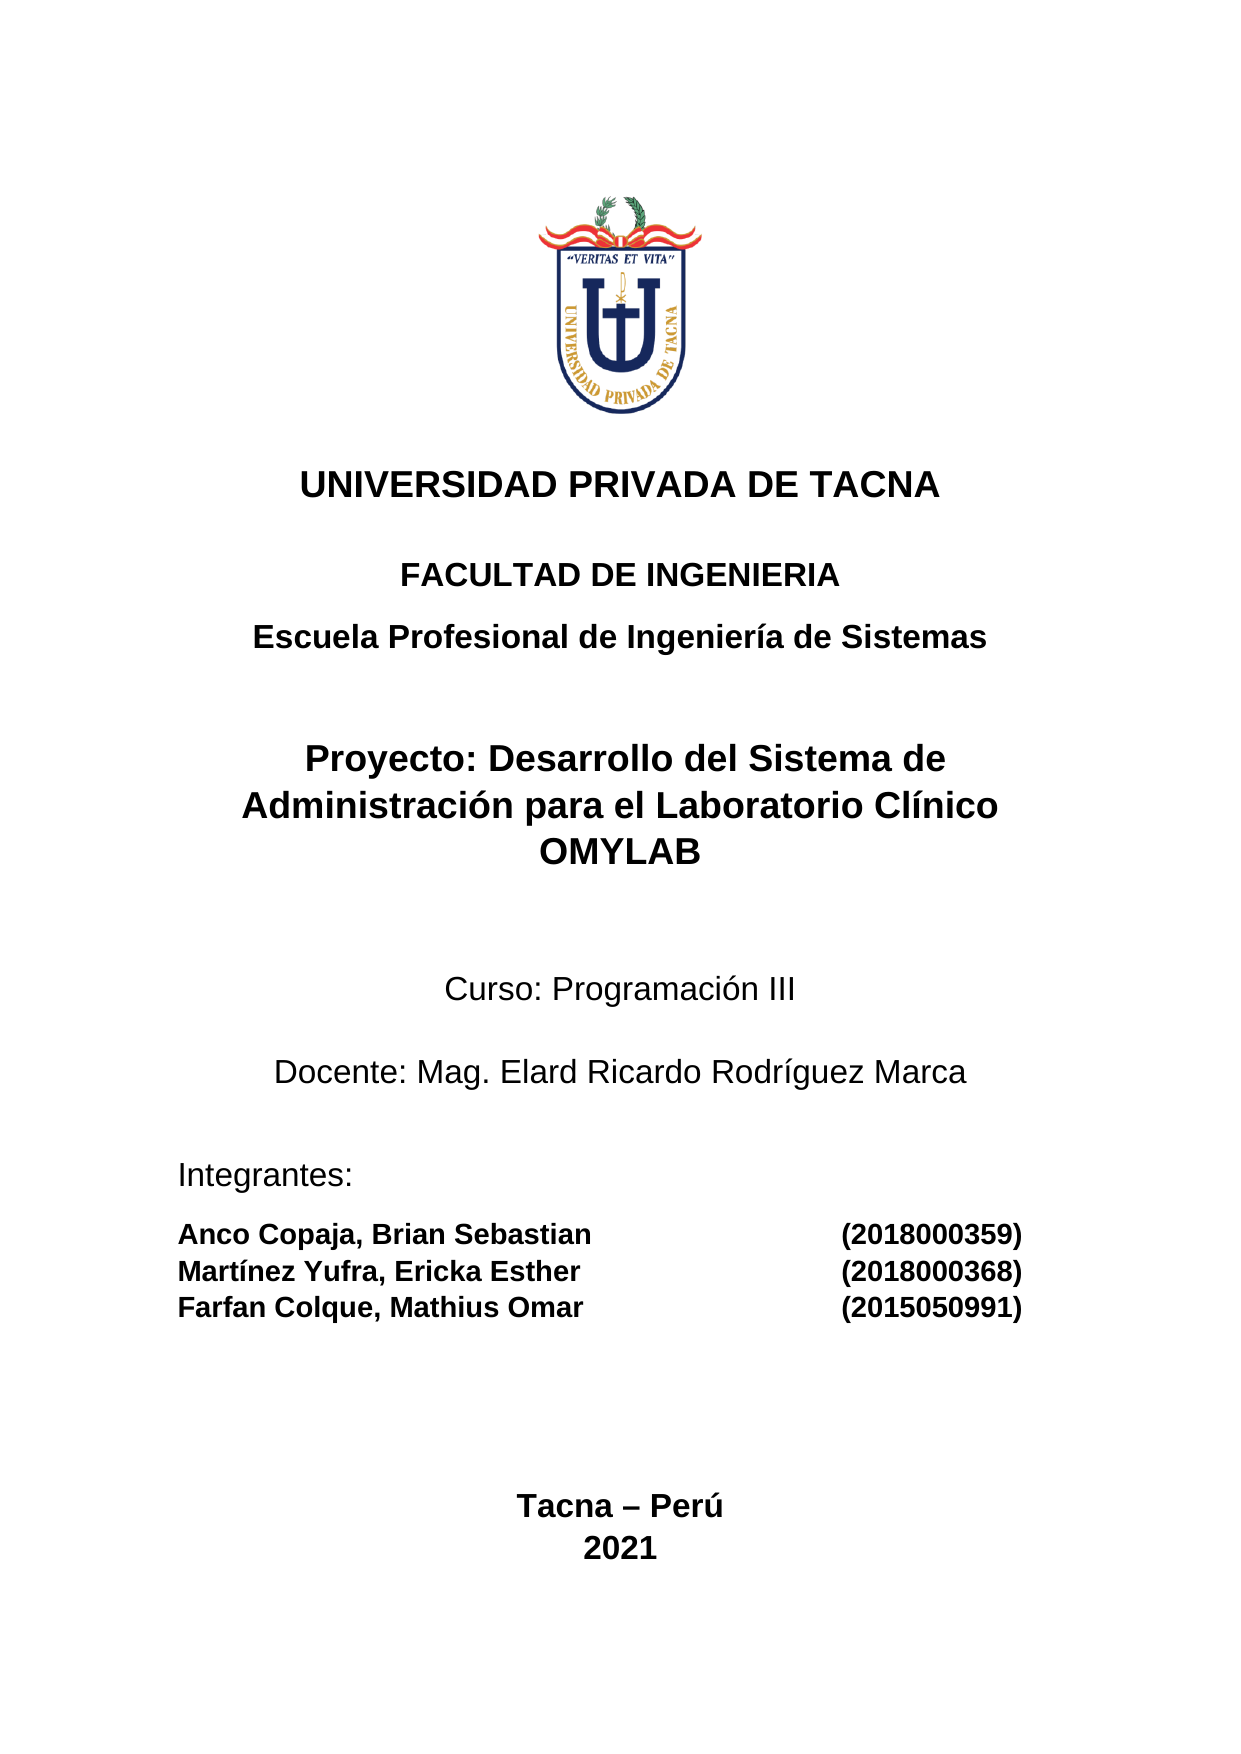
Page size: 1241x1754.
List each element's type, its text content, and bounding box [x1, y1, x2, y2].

text Docente: Mag. Elard Ricardo Rodríguez Marca [177, 1052, 1063, 1090]
text Escuela Profesional de Ingeniería de Sistemas [177, 617, 1063, 656]
picture [538, 194, 702, 414]
text Curso: Programación III [177, 969, 1063, 1007]
text UNIVERSIDAD PRIVADA DE TACNA [177, 462, 1063, 505]
text Proyecto: Desarrollo del Sistema de Administración para el Laboratorio Clínico OMYLAB [177, 736, 1063, 872]
text Anco Copaja, Brian Sebastian (2018000359) [177, 1217, 1063, 1251]
text Farfan Colque, Mathius Omar (2015050991) [177, 1290, 1063, 1323]
text Tacna – Perú [177, 1486, 1063, 1525]
text Integrantes: [177, 1155, 1063, 1194]
text 2021 [177, 1528, 1063, 1566]
text Martínez Yufra, Ericka Esther (2018000368) [177, 1253, 1063, 1287]
text FACULTAD DE INGENIERIA [177, 555, 1063, 593]
